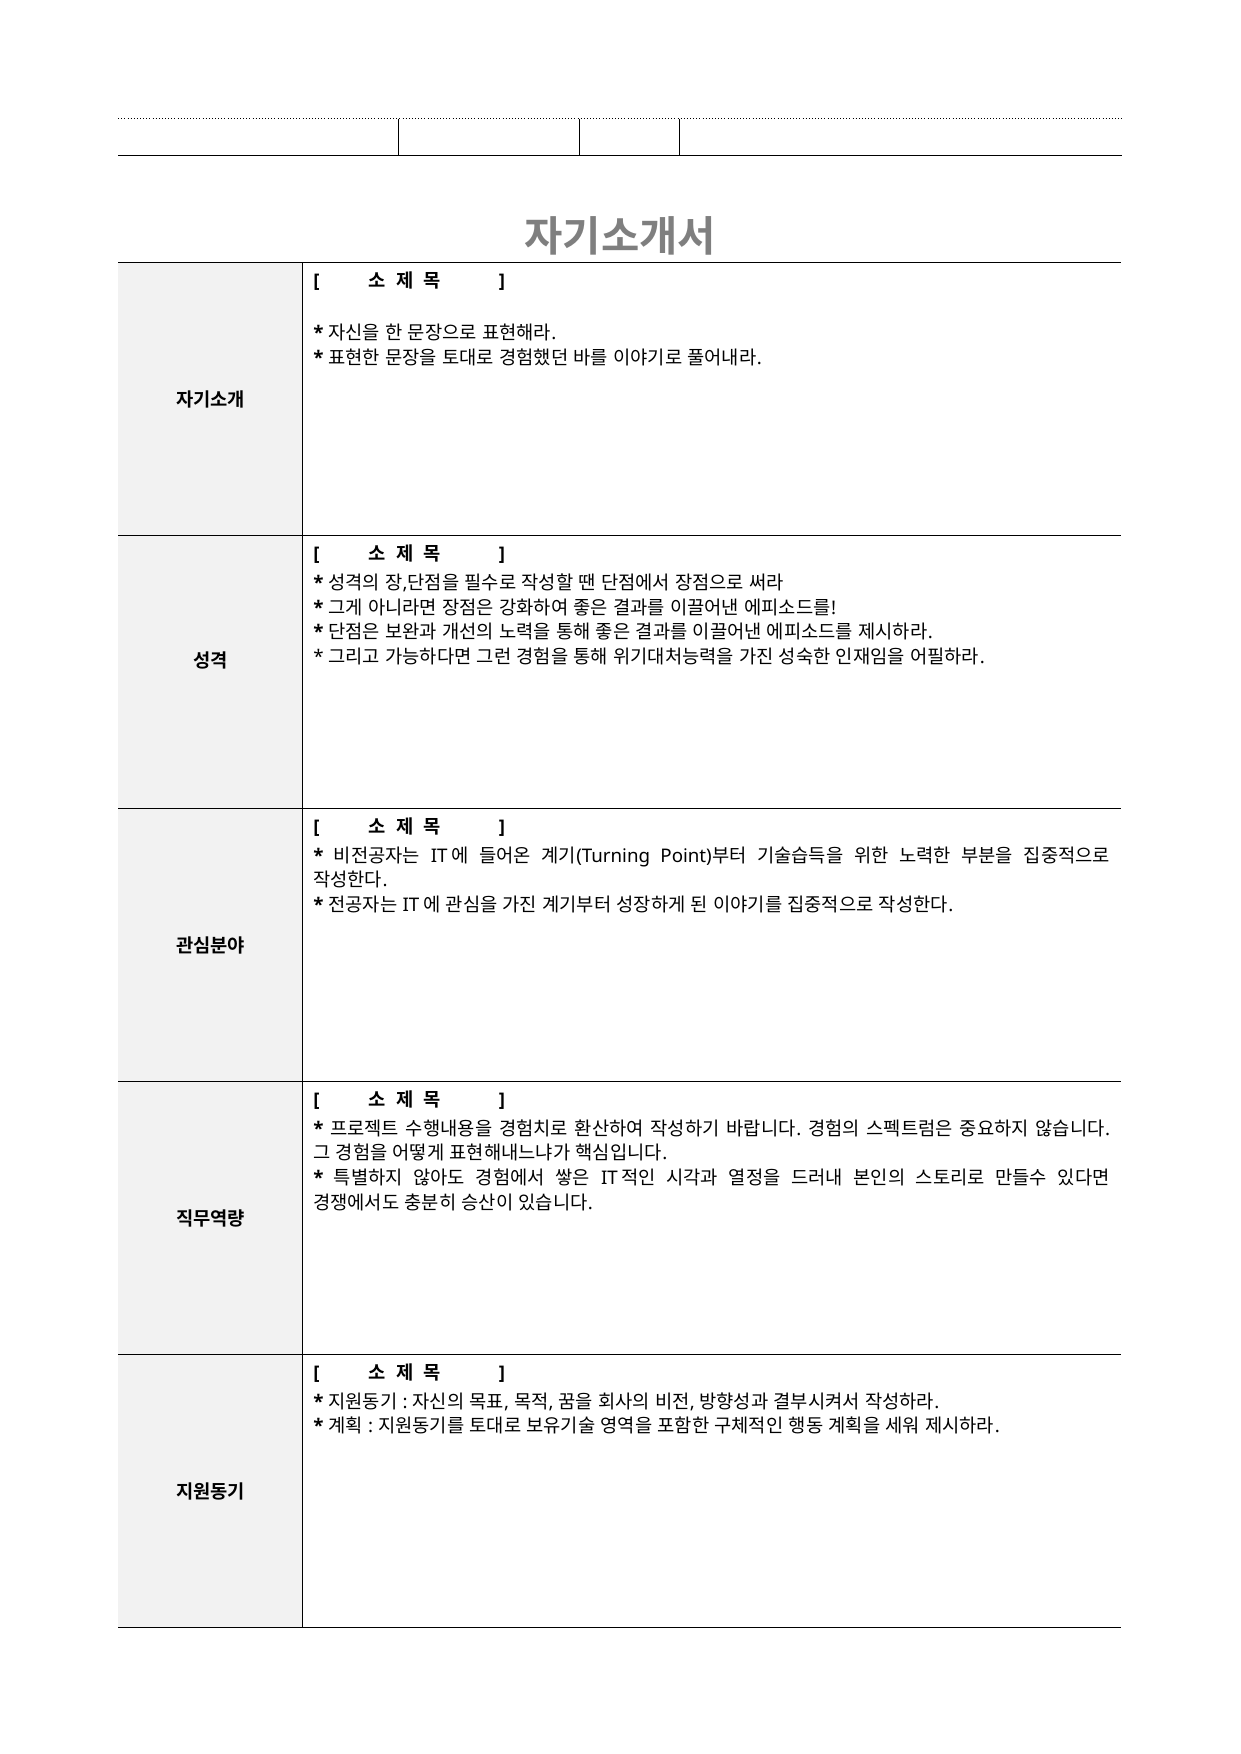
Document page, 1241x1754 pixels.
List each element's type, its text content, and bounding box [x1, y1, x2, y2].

table_cell 성격 [118, 536, 302, 808]
table_cell 지원동기 [118, 1355, 302, 1627]
table_cell [ 소 제 목 ] * 프로젝트 수행내용을 경험치로 환산하여 작성하기 바랍니다. 경험의 스펙트럼은 중요하지 않습니다. 그 경험을 어떻게 표현해내느냐가 핵심입니다. * 특별하지 않아도 경험에서 쌓은 IT적인 시각과 열정을 드러내 본인의 스토리로 만들수 있다면 경쟁에서도 충분히 승산이 있습니다. [303, 1082, 1121, 1354]
table_header 자기소개 [118, 263, 302, 535]
table_cell [ 소 제 목 ] * 성격의 장,단점을 필수로 작성할 땐 단점에서 장점으로 써라 * 그게 아니라면 장점은 강화하여 좋은 결과를 이끌어낸 에피소드를! * 단점은 보완과 개선의 노력을 통해 좋은 결과를 이끌어낸 에피소드를 제시하라. * 그리고 가능하다면 그런 경험을 통해 위기대처능력을 가진 성숙한 인재임을 어필하라. [303, 536, 1121, 808]
table_cell [579, 118, 679, 155]
table_cell 관심분야 [118, 809, 302, 1081]
text 자기소개서 [118, 207, 1122, 262]
table_cell 직무역량 [118, 1082, 302, 1354]
table_header [ 소 제 목 ] * 자신을 한 문장으로 표현해라. * 표현한 문장을 토대로 경험했던 바를 이야기로 풀어내라. [303, 263, 1121, 535]
table_cell [399, 118, 579, 155]
table_cell [ 소 제 목 ] * 지원동기 : 자신의 목표, 목적, 꿈을 회사의 비전, 방향성과 결부시켜서 작성하라. * 계획 : 지원동기를 토대로 보유기술 영역을 포함한 구체적인 행동 계획을 세워 제시하라. [303, 1355, 1121, 1627]
table_cell [ 소 제 목 ] * 비전공자는 IT에 들어온 계기(Turning Point)부터 기술습득을 위한 노력한 부분을 집중적으로 작성한다. * 전공자는 IT에 관심을 가진 계기부터 성장하게 된 이야기를 집중적으로 작성한다. [303, 809, 1121, 1081]
table_cell [679, 118, 1122, 155]
table_cell [118, 118, 399, 155]
